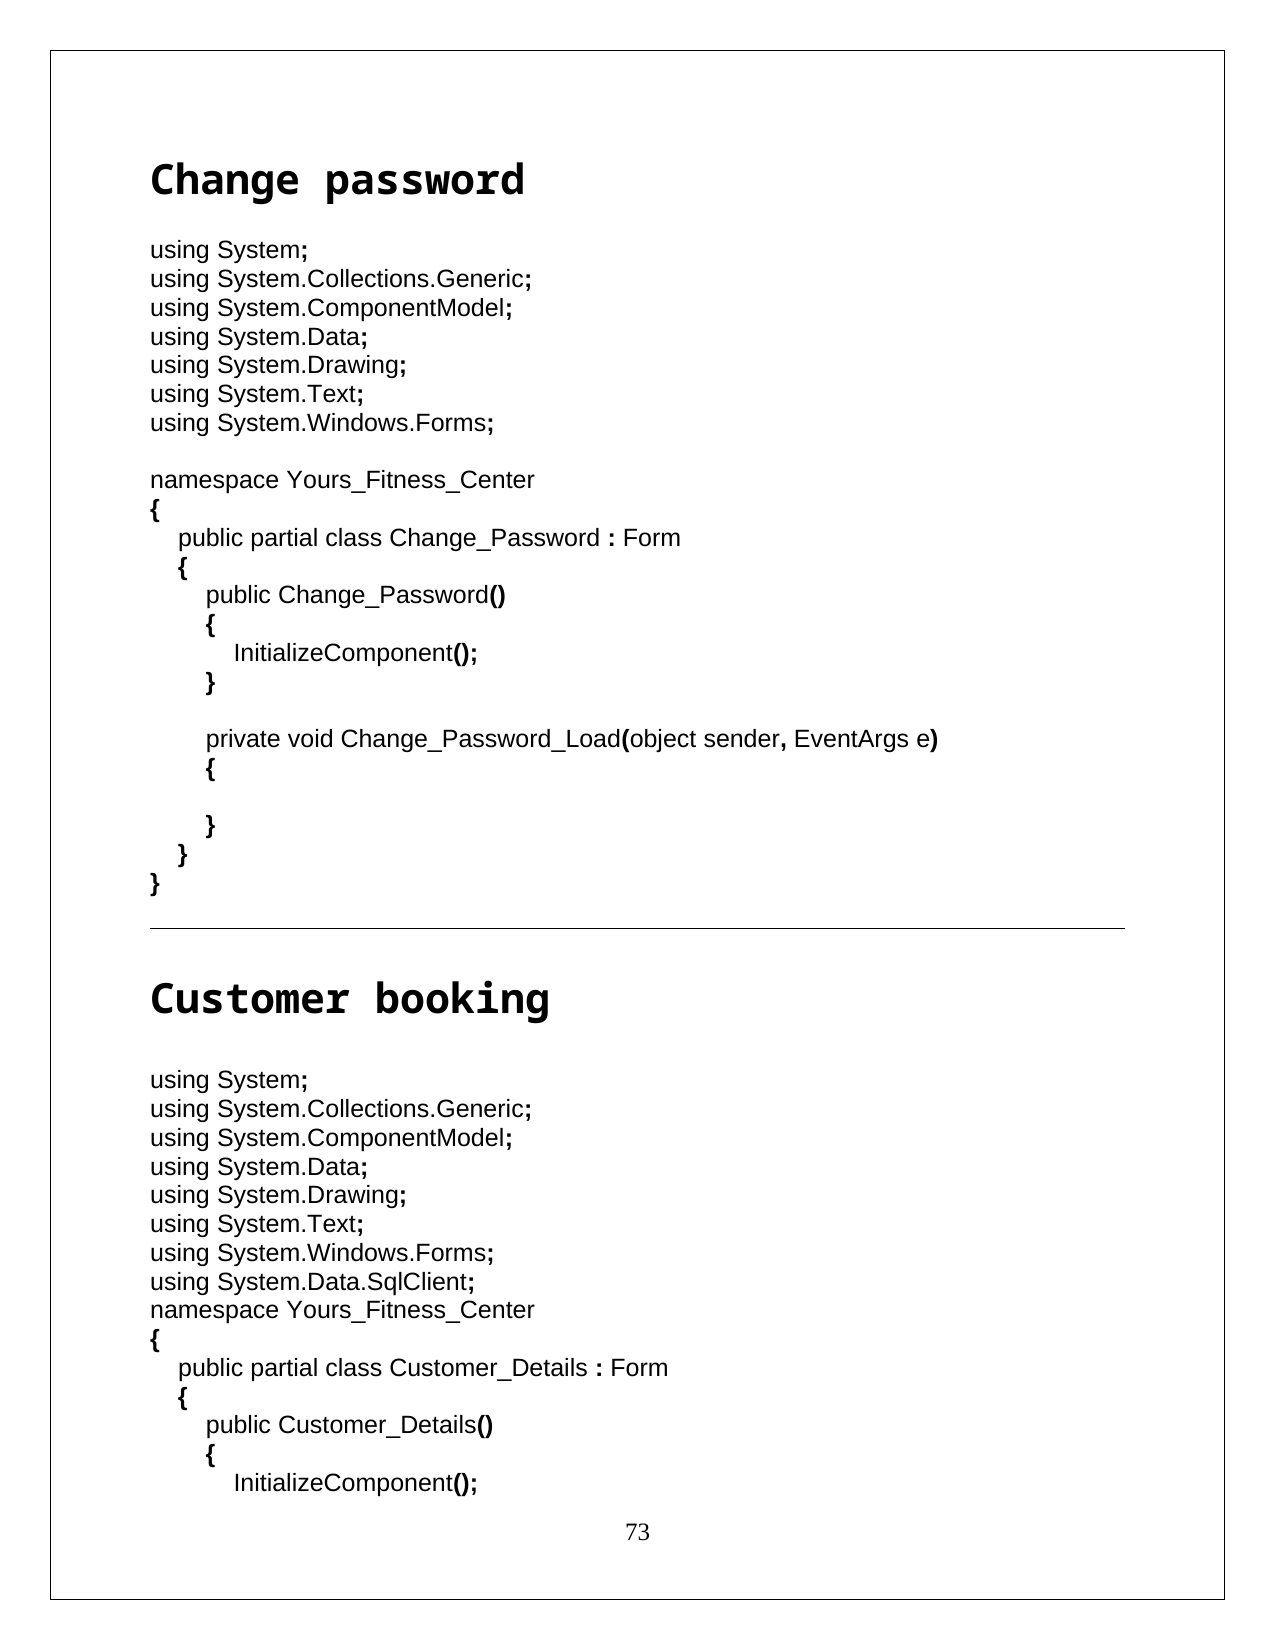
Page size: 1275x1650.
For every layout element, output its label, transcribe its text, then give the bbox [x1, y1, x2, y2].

text using System.Collections.Generic; [150, 1094, 1125, 1123]
text } [150, 868, 1125, 897]
text public partial class Customer_Details : Form [150, 1353, 1125, 1382]
text using System.Data; [150, 1152, 1125, 1180]
text public partial class Change_Password : Form [150, 523, 1125, 552]
text using System.Drawing; [150, 1180, 1125, 1209]
text using System.ComponentModel; [150, 1123, 1125, 1152]
text using System; [150, 236, 1125, 264]
text private void Change_Password_Load(object sender, EventArgs e) [150, 724, 1125, 753]
text } [150, 667, 1125, 696]
text using System.Collections.Generic; [150, 264, 1125, 293]
text { [150, 1382, 1125, 1410]
text { [150, 1439, 1125, 1468]
text using System.ComponentModel; [150, 293, 1125, 322]
text Customer booking [150, 969, 1125, 1026]
text using System.Data; [150, 322, 1125, 351]
text using System.Text; [150, 1209, 1125, 1238]
text using System.Text; [150, 379, 1125, 408]
text using System.Windows.Forms; [150, 408, 1125, 437]
text } [150, 811, 1125, 839]
text { [150, 1324, 1125, 1353]
text public Change_Password() [150, 581, 1125, 609]
text { [150, 609, 1125, 638]
text InitializeComponent(); [150, 638, 1125, 667]
text { [150, 494, 1125, 523]
text Change password [150, 150, 1125, 207]
text using System.Data.SqlClient; [150, 1267, 1125, 1295]
text using System.Windows.Forms; [150, 1238, 1125, 1267]
text using System.Drawing; [150, 351, 1125, 379]
text } [150, 839, 1125, 868]
text namespace Yours_Fitness_Center [150, 1295, 1125, 1324]
text { [150, 552, 1125, 581]
text namespace Yours_Fitness_Center [150, 466, 1125, 494]
text public Customer_Details() [150, 1410, 1125, 1439]
text { [150, 753, 1125, 782]
text using System; [150, 1065, 1125, 1094]
text InitializeComponent(); [150, 1468, 1125, 1497]
